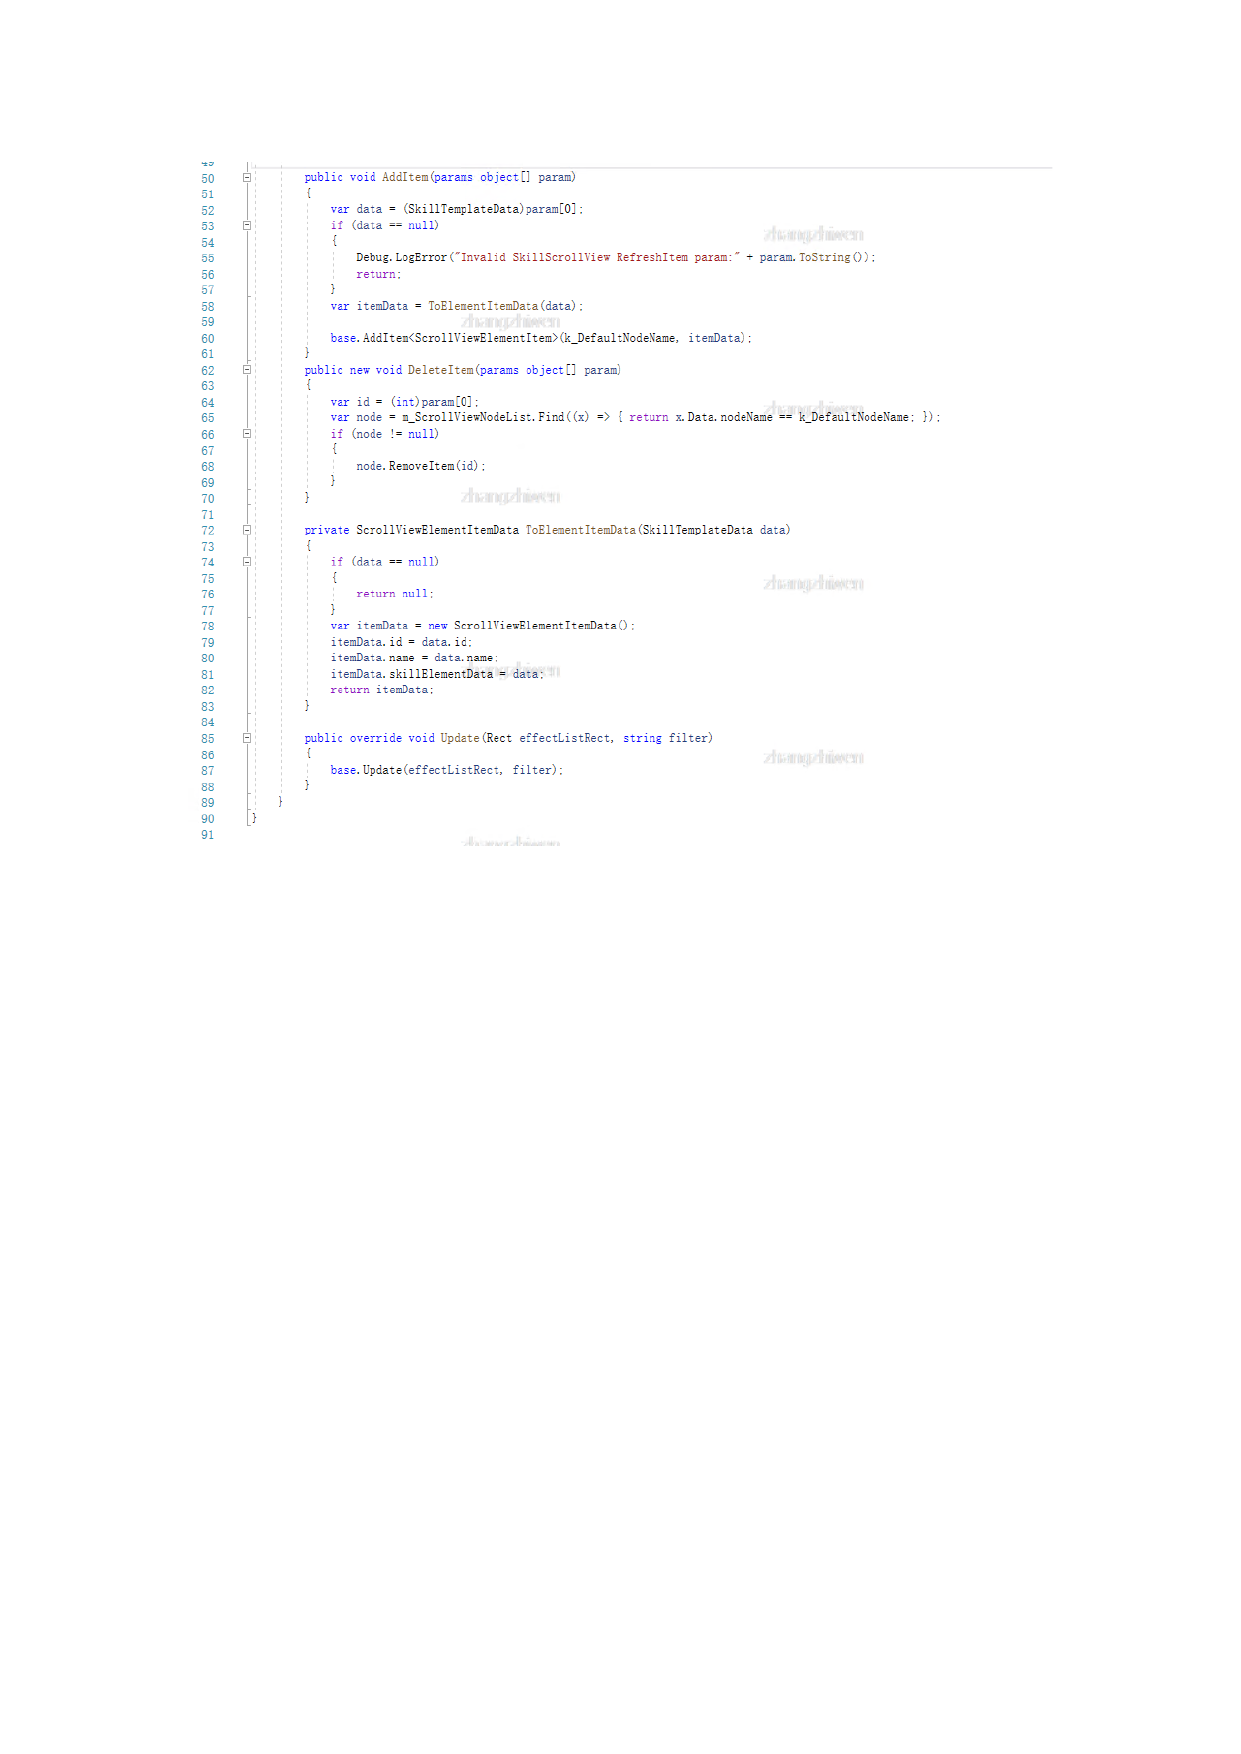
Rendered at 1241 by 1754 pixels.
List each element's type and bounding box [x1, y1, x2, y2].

picture [187, 162, 1053, 846]
